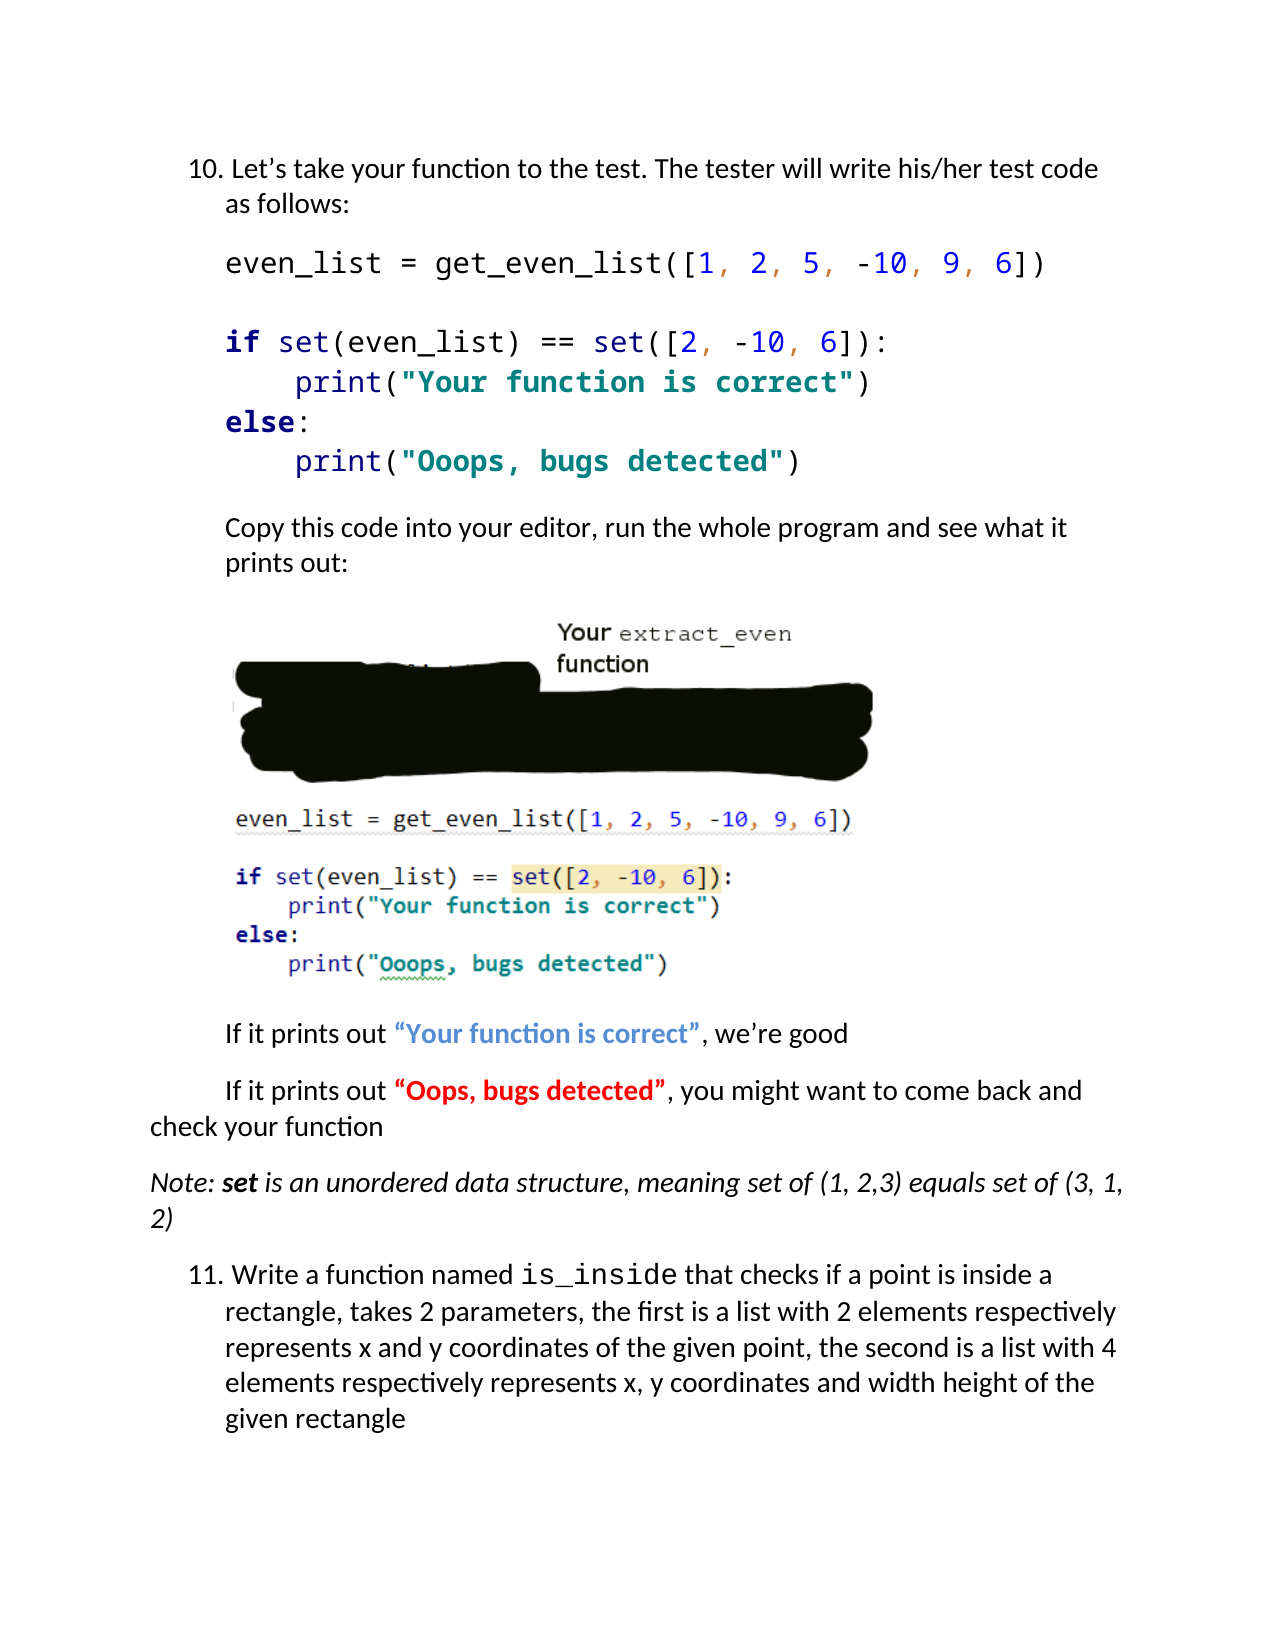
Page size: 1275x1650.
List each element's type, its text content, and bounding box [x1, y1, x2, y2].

text Copy this code into your editor, run the whole program and see what it prints out: [225, 509, 1125, 580]
text Note: set is an unordered data structure, meaning set of (1, 2,3) equals set of (3, 1, 2) [150, 1164, 1125, 1235]
list Let’s take your function to the test. The tester will write his/her test code as follows: [187, 150, 1125, 221]
text If it prints out “Oops, bugs detected”, you might want to come back and check your function [150, 1072, 1125, 1143]
text even_list = get_even_list([1, 2, 5, -10, 9, 6]) if set(even_list) == set([2, -10, 6]): print("Your function is correct") else: print("Ooops, bugs detected") [225, 242, 1125, 480]
text If it prints out “Your function is correct”, we’re good [150, 1016, 1125, 1051]
list Write a function named is_inside that checks if a point is inside a rectangle, takes 2 parameters, the first is a list with 2 elements respectively represents x and y coordinates of the given point, the second is a list with 4 elements respectively represents x, y coordinates and width height of the given rectangle [187, 1256, 1125, 1436]
picture [225, 601, 882, 995]
